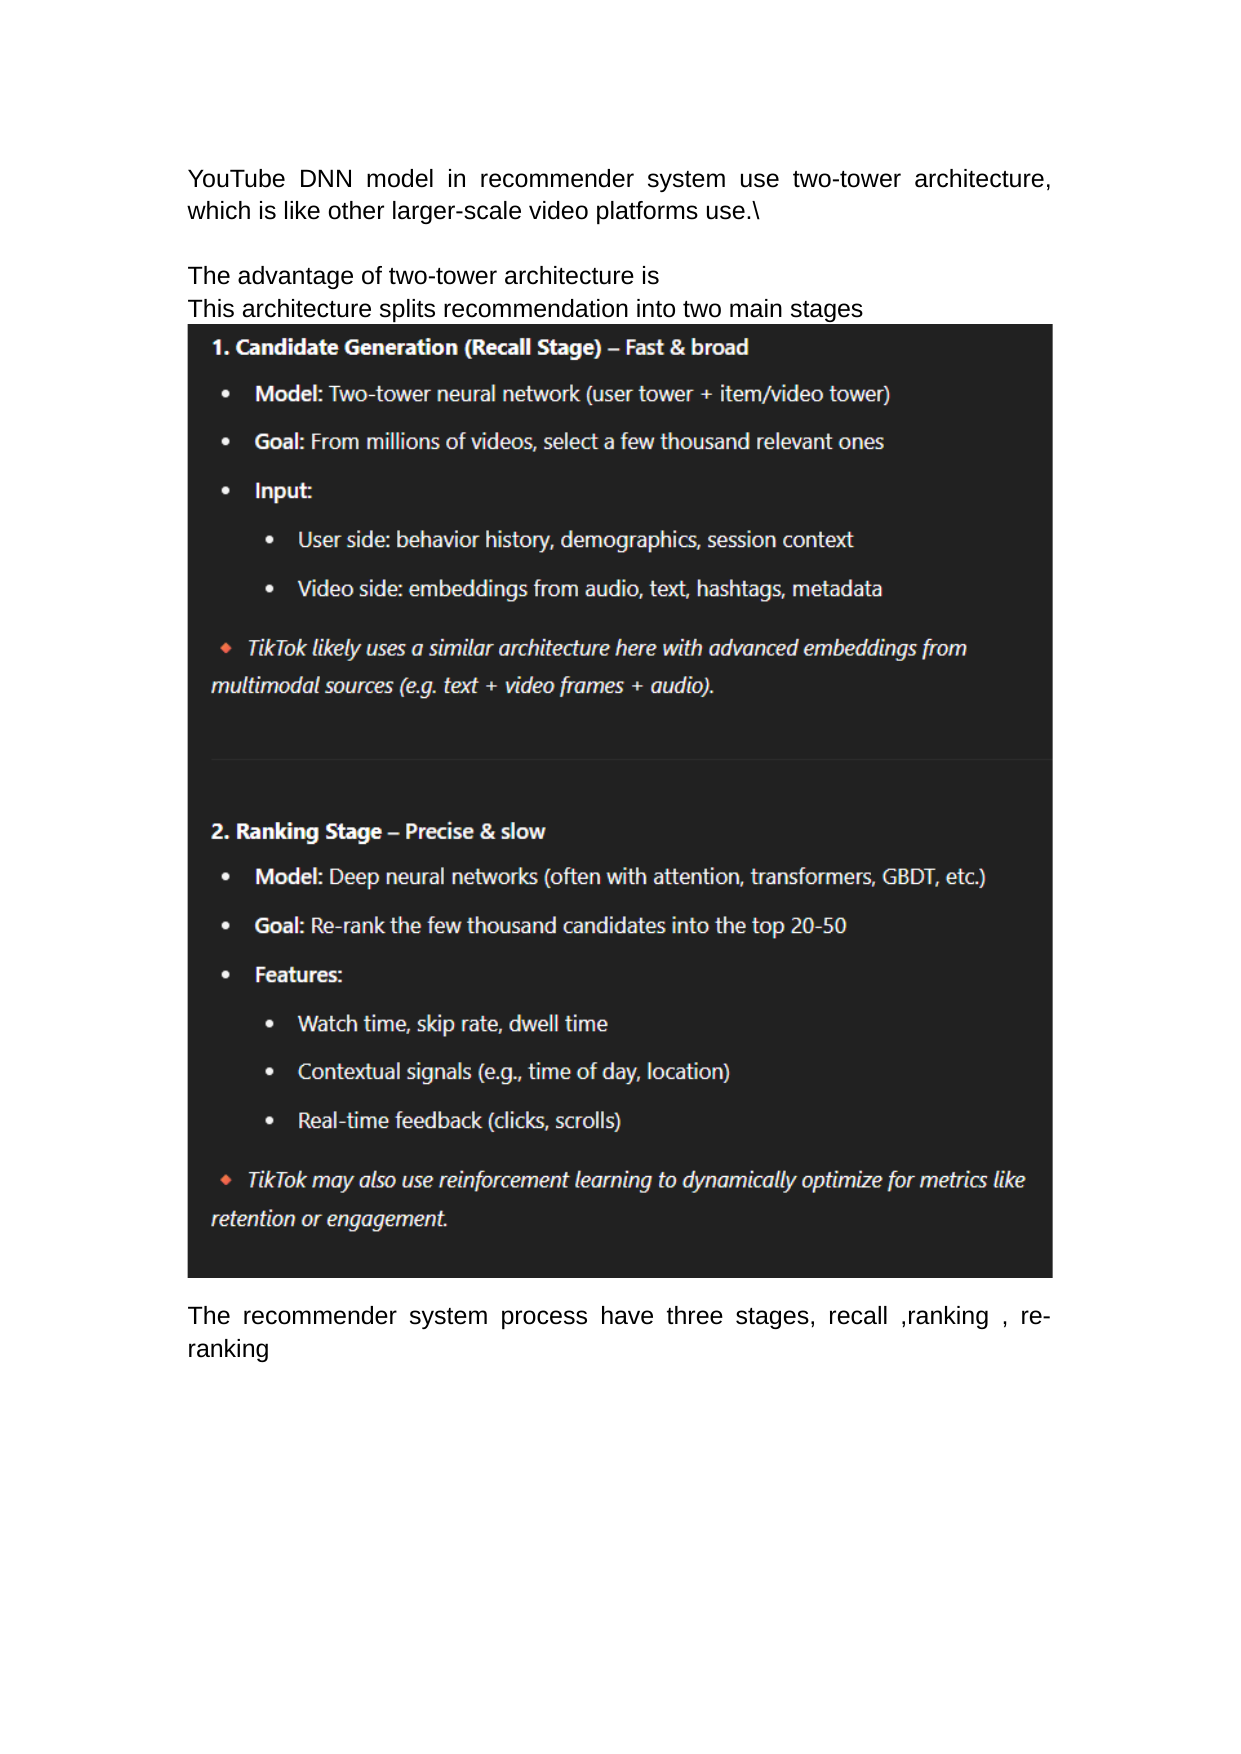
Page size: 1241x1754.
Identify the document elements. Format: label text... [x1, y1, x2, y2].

text YouTube DNN model in recommender system use two-tower architecture, which is like other larger-scale video platforms use.\ [187, 162, 1053, 227]
picture [187, 324, 1053, 1278]
text The advantage of two-tower architecture is [187, 259, 1053, 292]
text This architecture splits recommendation into two main stages [187, 292, 1053, 324]
text The recommender system process have three stages, recall ,ranking , re-ranking [187, 1299, 1053, 1364]
